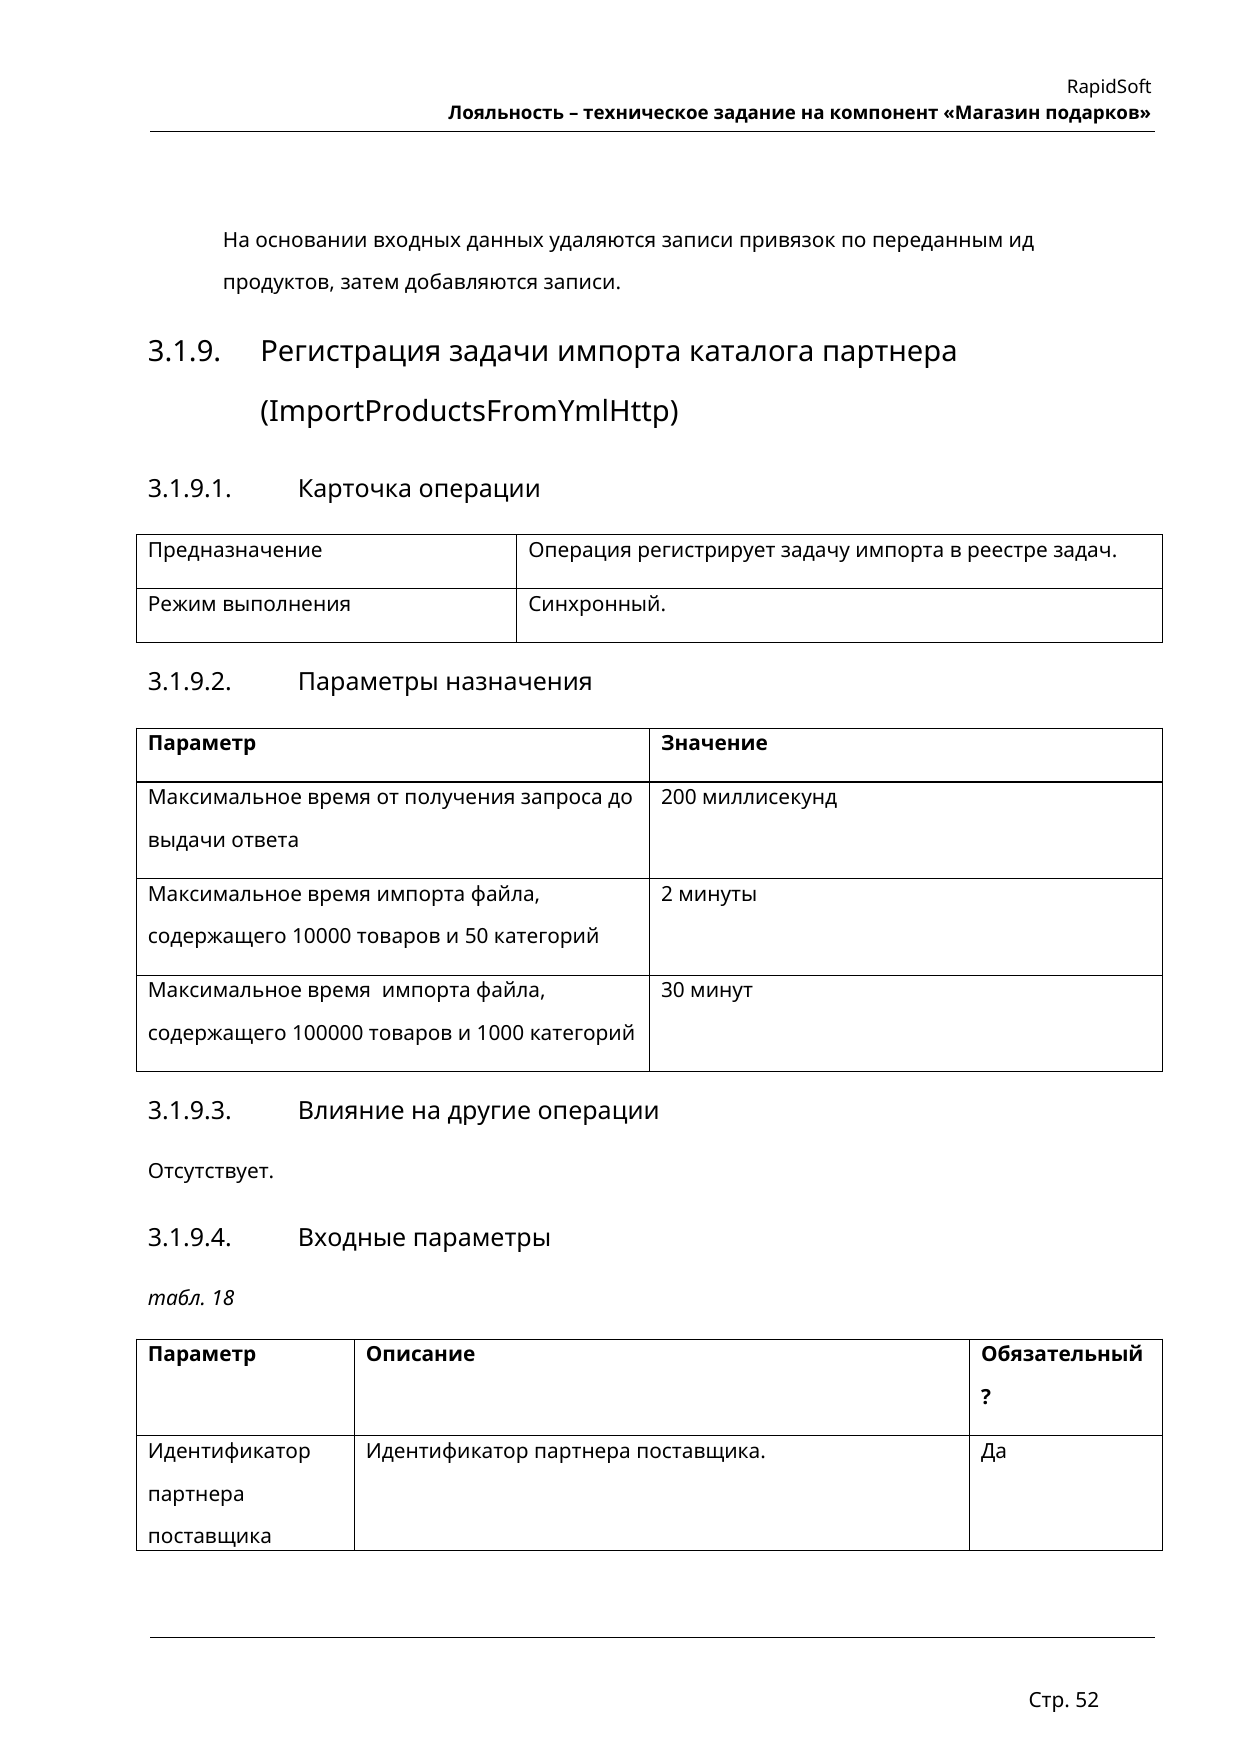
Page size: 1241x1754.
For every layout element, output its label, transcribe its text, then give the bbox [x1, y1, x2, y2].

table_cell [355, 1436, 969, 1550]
list На основании входных данных удаляются записи привязок по переданным ид продуктов, затем добавляются записи. [223, 225, 1152, 296]
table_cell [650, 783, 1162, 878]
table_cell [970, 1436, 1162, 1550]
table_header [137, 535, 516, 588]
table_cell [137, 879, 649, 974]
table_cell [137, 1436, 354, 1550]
subtitle Карточка операции [148, 471, 1152, 504]
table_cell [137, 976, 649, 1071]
subtitle Входные параметры [148, 1220, 1152, 1254]
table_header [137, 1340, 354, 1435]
text Отсутствует. [148, 1156, 1152, 1185]
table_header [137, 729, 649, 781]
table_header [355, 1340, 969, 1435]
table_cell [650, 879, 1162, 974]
subtitle Параметры назначения [148, 664, 1152, 698]
subtitle Регистрация задачи импорта каталога партнера (ImportProductsFromYmlHttp) [148, 331, 1152, 430]
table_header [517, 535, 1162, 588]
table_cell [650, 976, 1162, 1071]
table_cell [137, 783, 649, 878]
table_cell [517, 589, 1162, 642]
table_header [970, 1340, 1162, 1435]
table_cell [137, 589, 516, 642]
subtitle Влияние на другие операции [148, 1093, 1152, 1127]
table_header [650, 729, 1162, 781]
